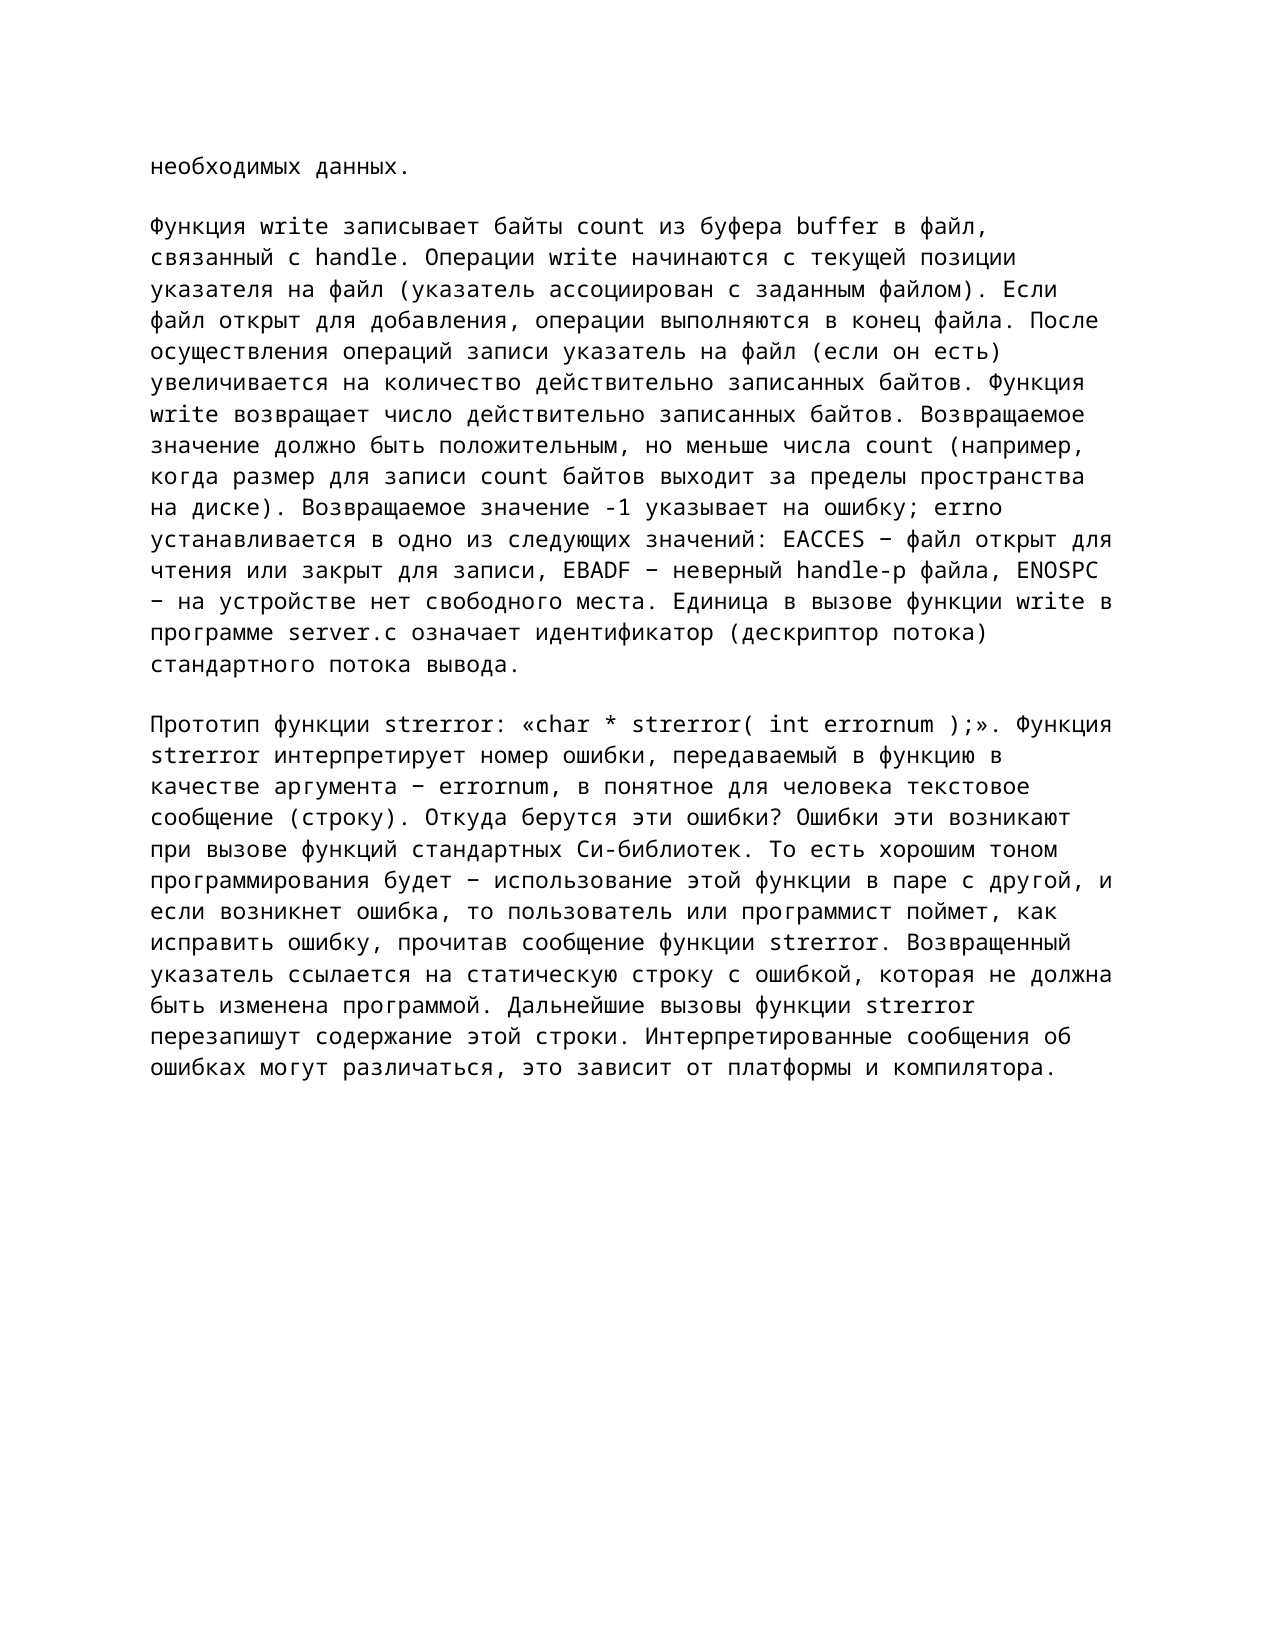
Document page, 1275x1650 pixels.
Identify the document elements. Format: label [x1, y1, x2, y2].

text [150, 150, 1125, 1082]
